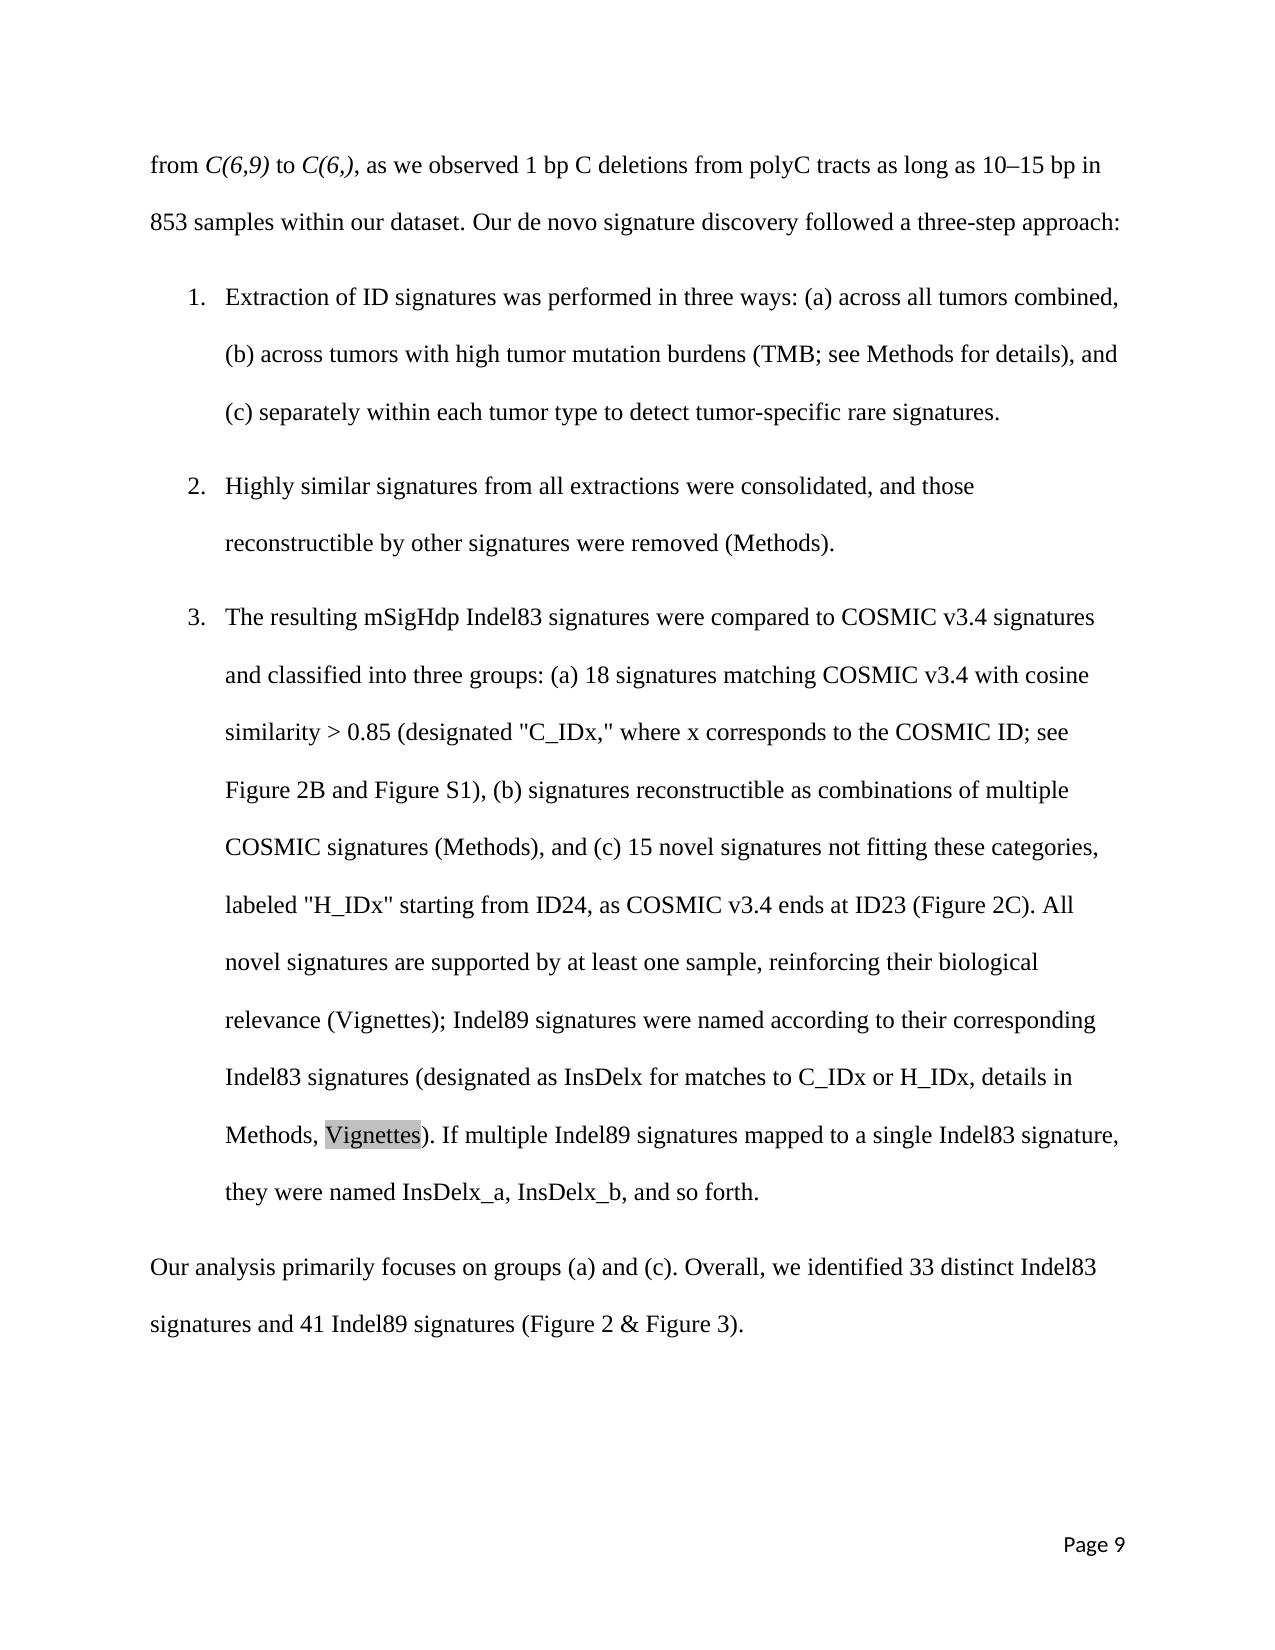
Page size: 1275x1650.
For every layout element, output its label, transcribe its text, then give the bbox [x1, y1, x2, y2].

list Extraction of ID signatures was performed in three ways: (a) across all tumors combined, (b) across tumors with high tumor mutation burdens (TMB; see Methods for details), and (c) separately within each tumor type to detect tumor-specific rare signatures. [187, 282, 1125, 425]
list Highly similar signatures from all extractions were consolidated, and those reconstructible by other signatures were removed (Methods). [187, 471, 1125, 557]
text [150, 150, 1125, 236]
text Our analysis primarily focuses on groups (a) and (c). Overall, we identified 33 distinct Indel83 signatures and 41 Indel89 signatures (Figure 2 & Figure 3). [150, 1252, 1125, 1338]
